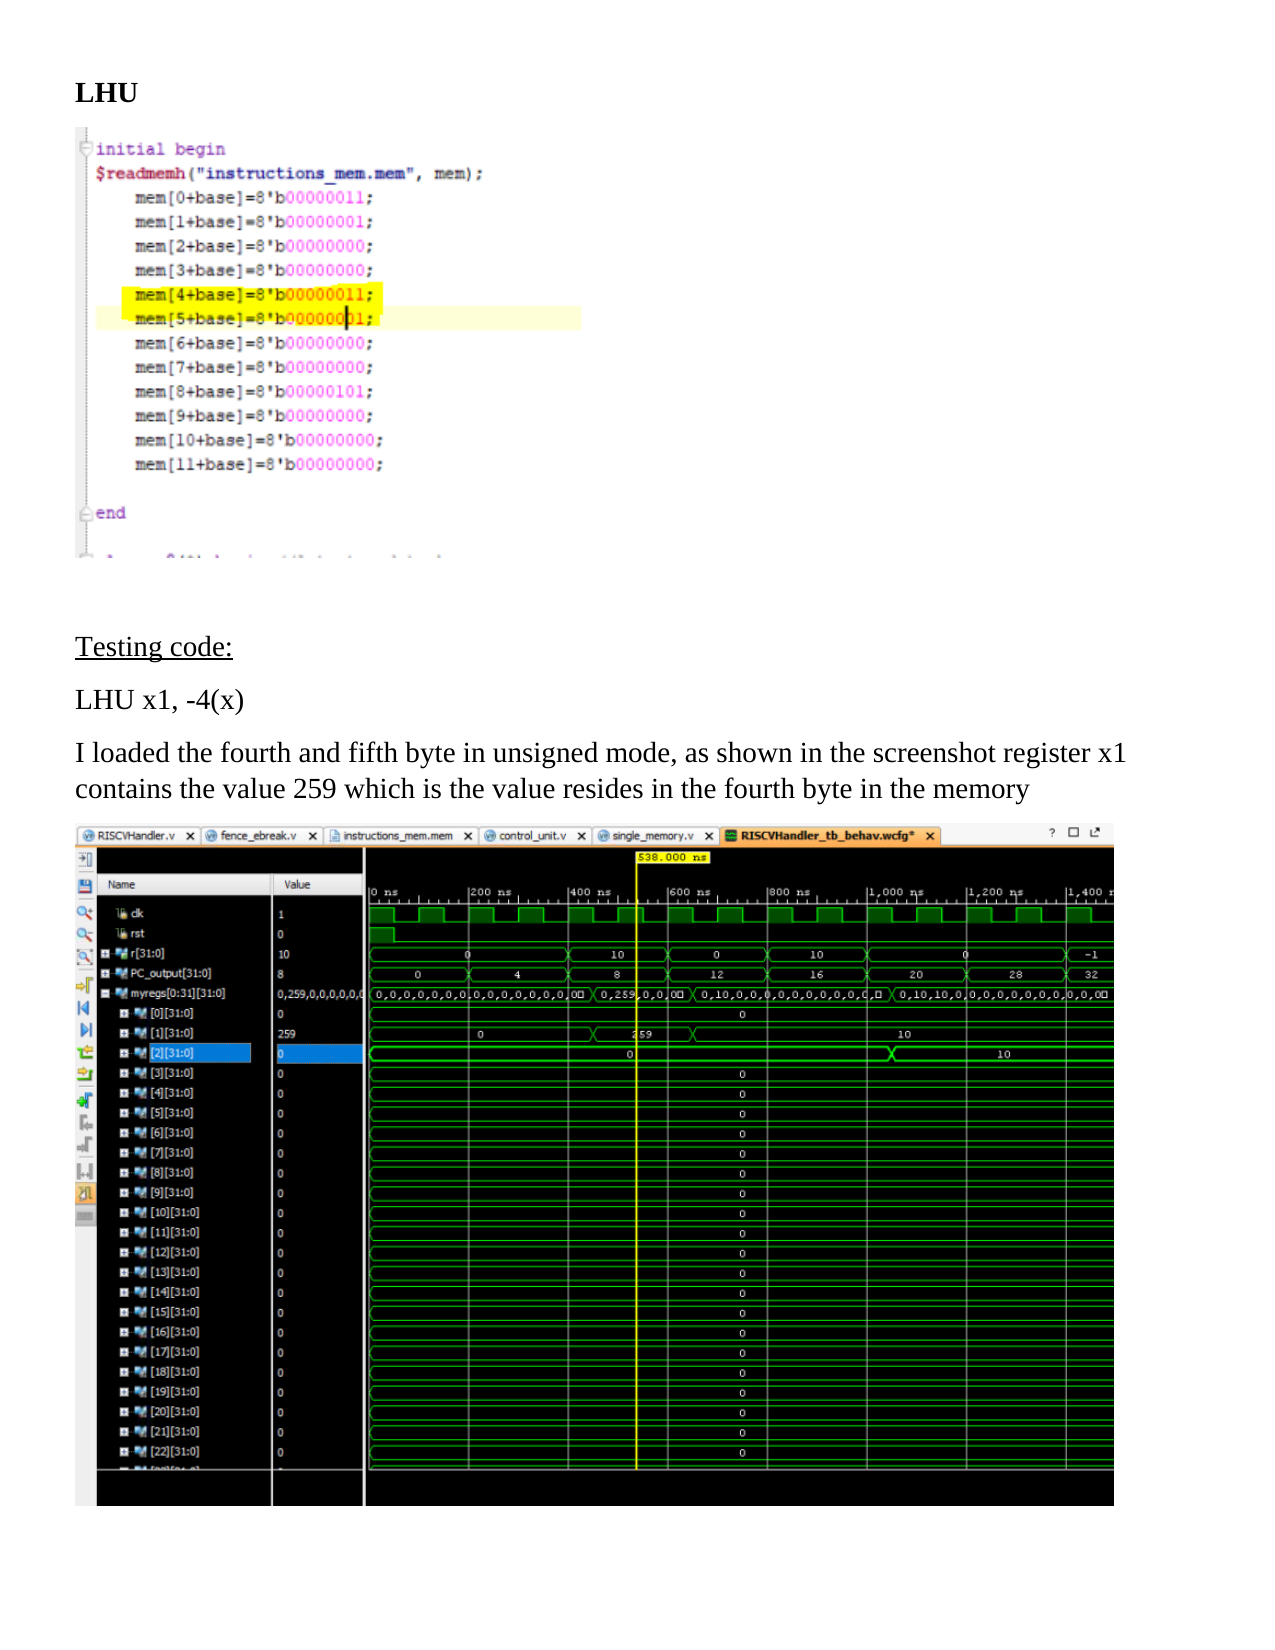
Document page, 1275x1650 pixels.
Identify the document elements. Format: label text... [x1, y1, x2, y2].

text LHU [75, 75, 1200, 108]
text LHU x1, -4(x) [75, 682, 1200, 716]
text Testing code: [75, 629, 1200, 663]
picture [75, 823, 1114, 1506]
text I loaded the fourth and fifth byte in unsigned mode, as shown in the screenshot register x1 contains the value 259 which is the value resides in the fourth byte in the memory [75, 735, 1200, 804]
picture [75, 127, 582, 558]
